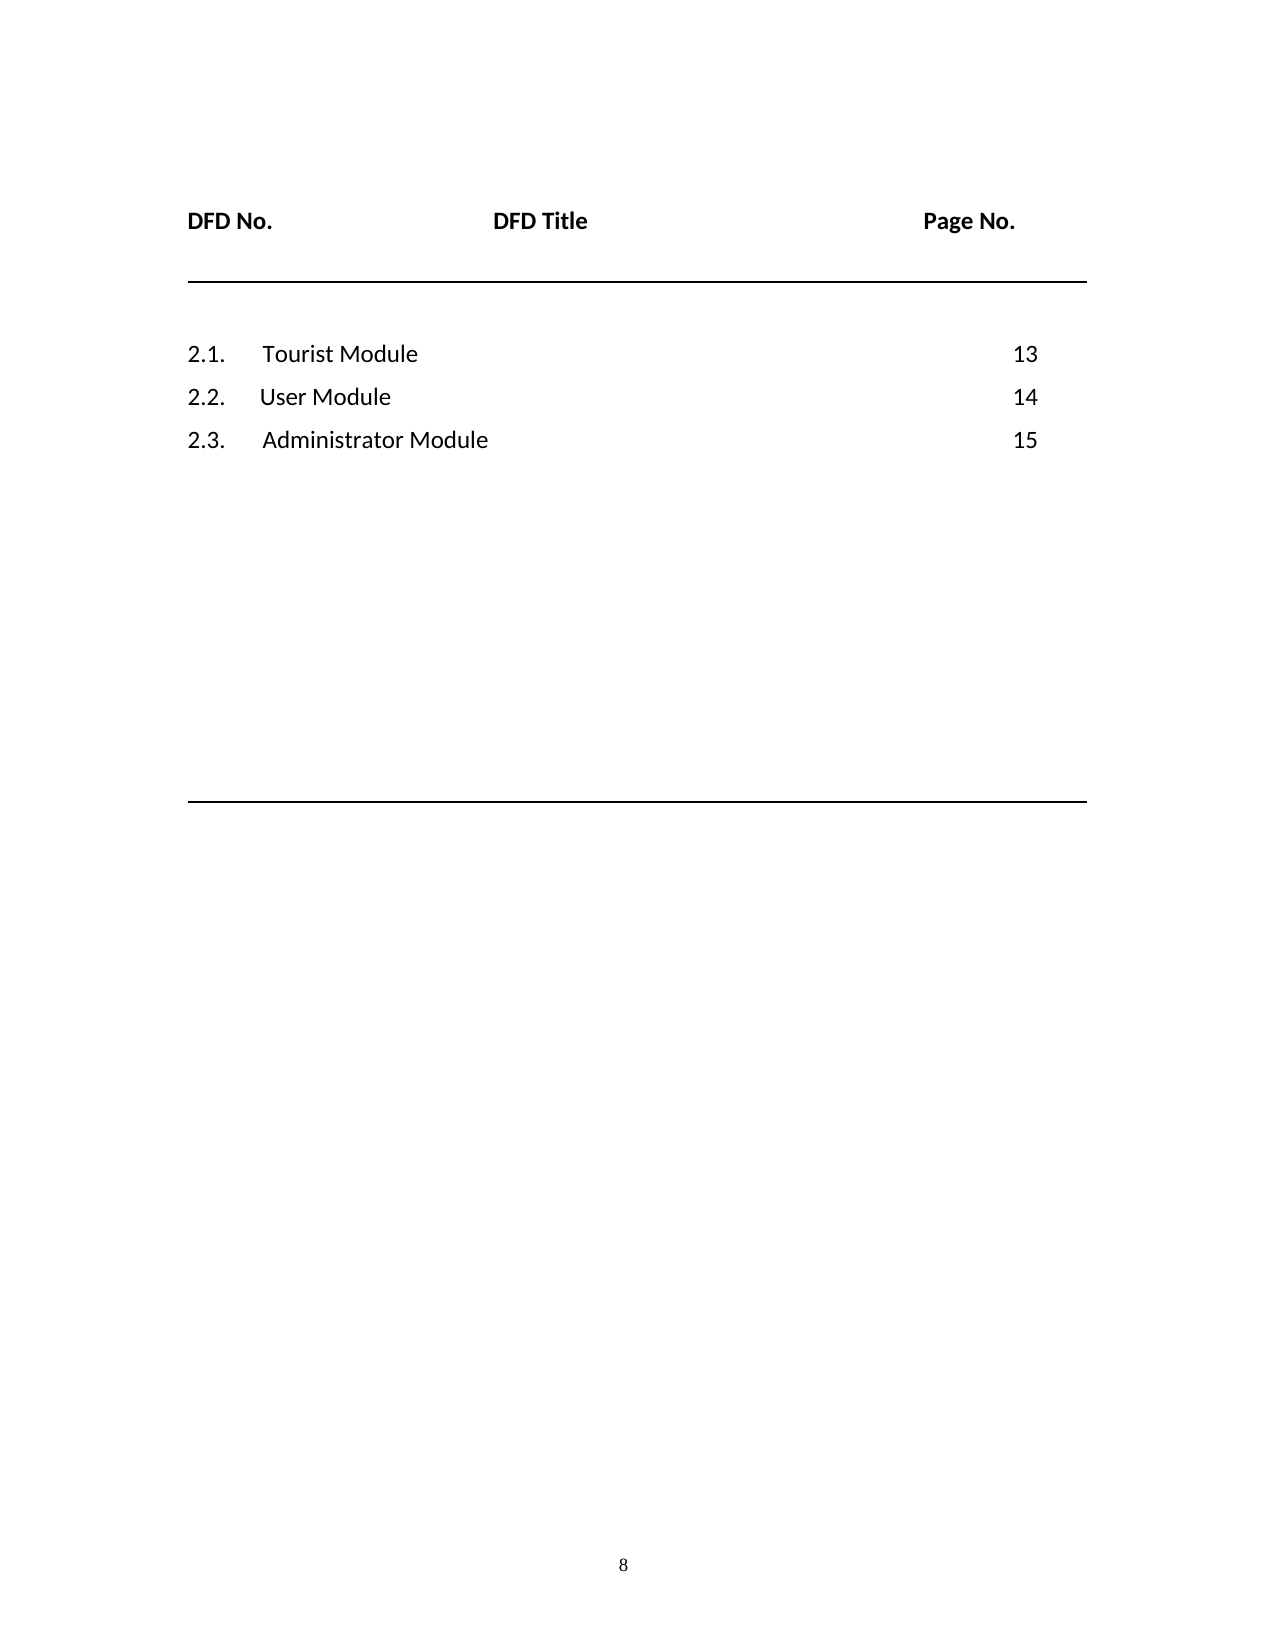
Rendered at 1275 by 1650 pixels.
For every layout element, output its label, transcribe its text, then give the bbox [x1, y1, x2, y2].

text 2.3. Administrator Module 15 [187, 424, 1087, 455]
text DFD No. DFD Title Page No. [187, 206, 1087, 236]
text 2.1. Tourist Module 13 [187, 338, 1087, 369]
text 2.2. User Module 14 [187, 381, 1087, 412]
